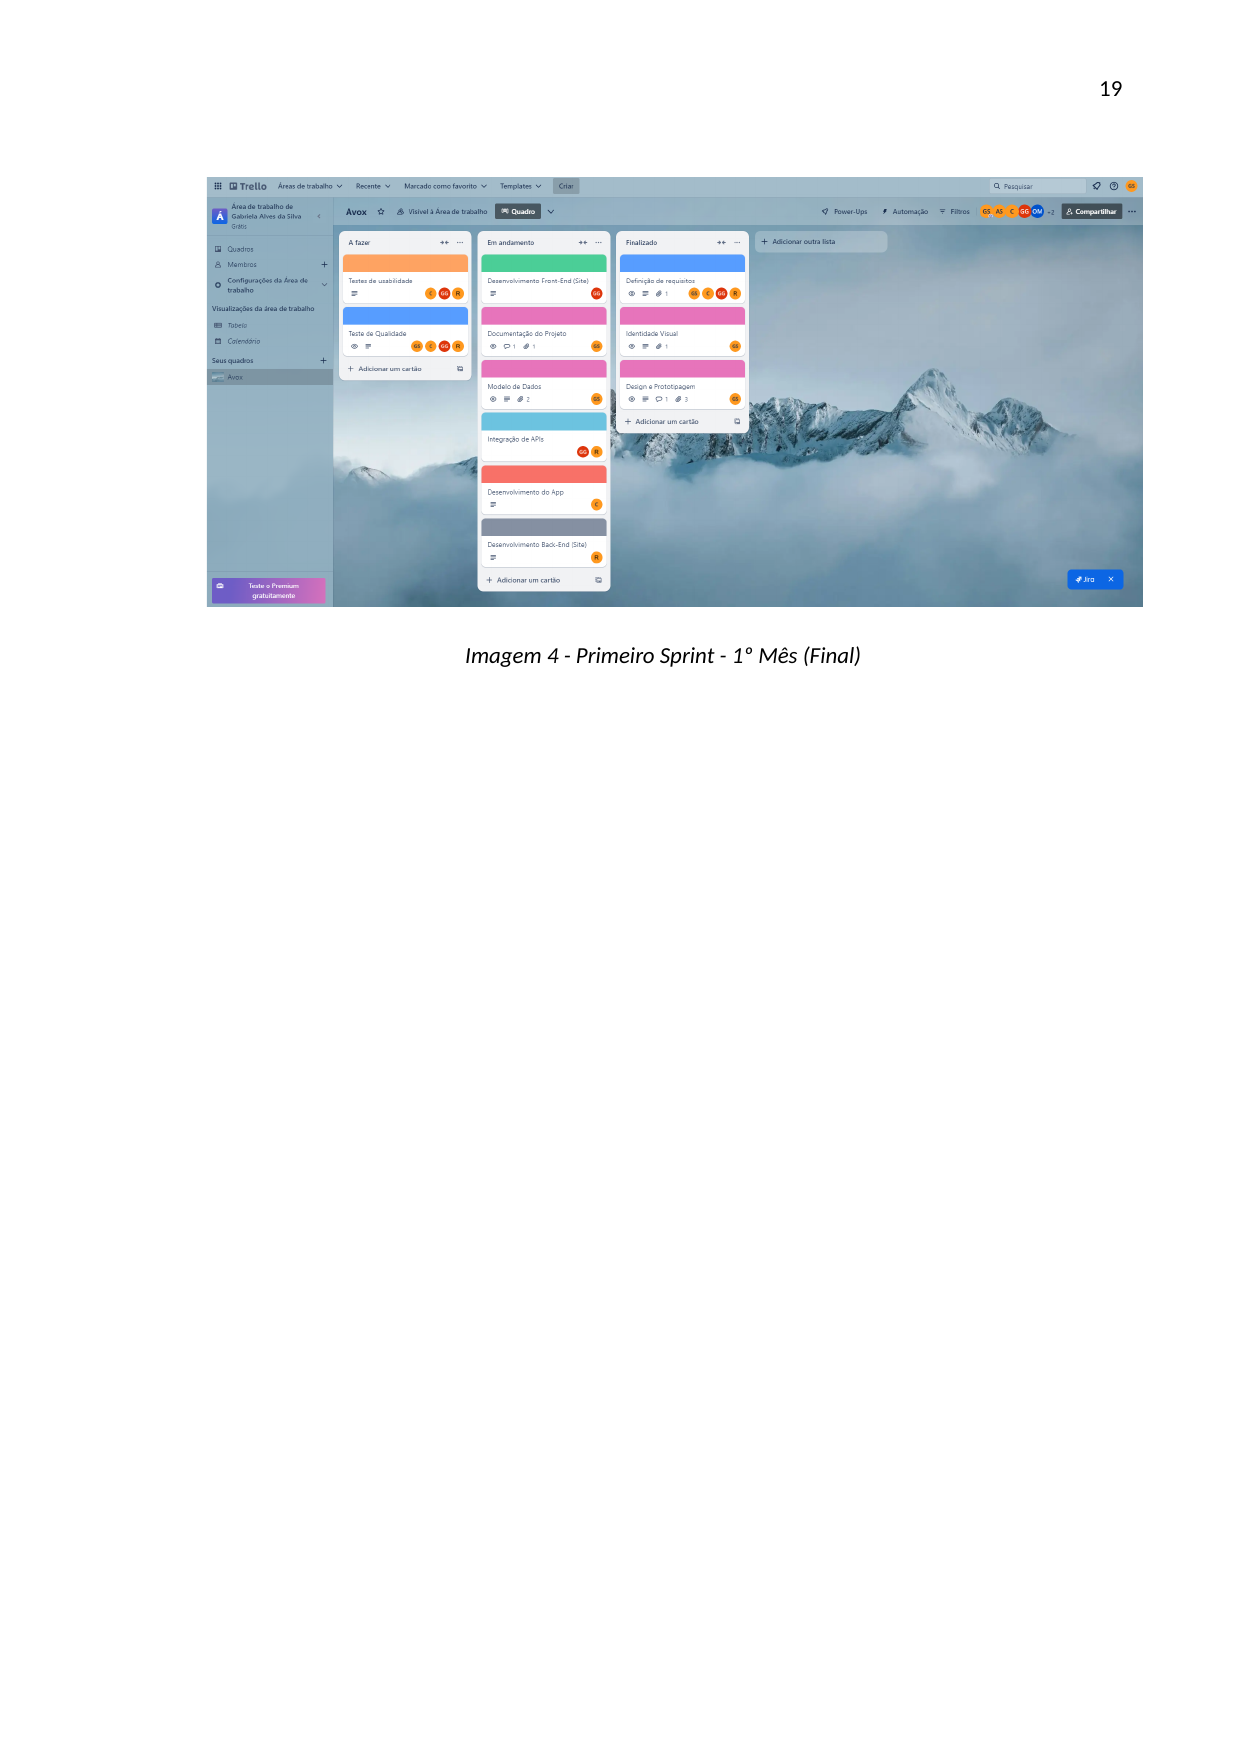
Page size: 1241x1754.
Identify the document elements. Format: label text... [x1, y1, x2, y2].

picture [206, 177, 1143, 607]
text Imagem 4 - Primeiro Sprint - 1º Mês (Final) [207, 641, 1122, 669]
